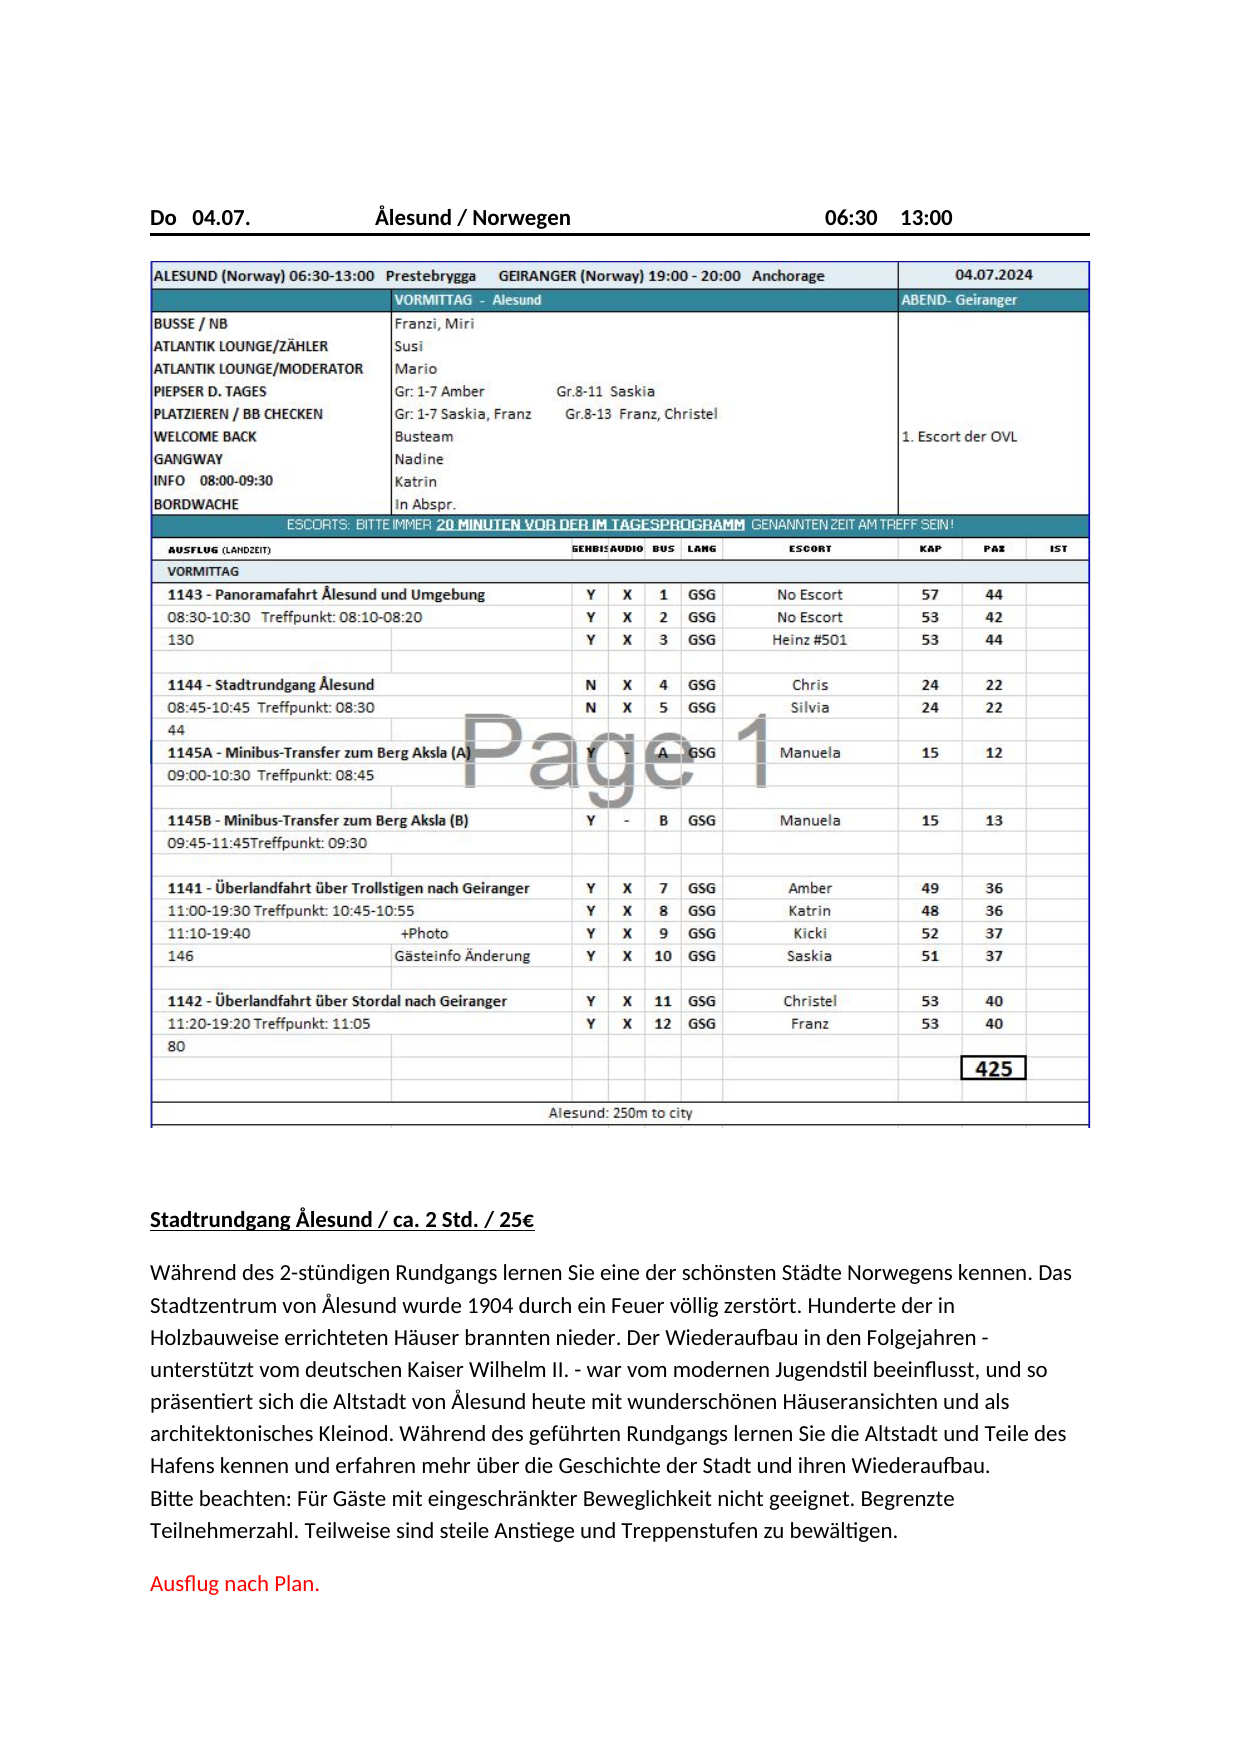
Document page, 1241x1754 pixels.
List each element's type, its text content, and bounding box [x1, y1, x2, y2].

picture [150, 261, 1091, 1128]
text Ausflug nach Plan. [150, 1569, 1090, 1597]
text Do 04.07. Ålesund / Norwegen 06:30 13:00 [150, 203, 1090, 233]
text Stadtrundgang Ålesund / ca. 2 Std. / 25€ [150, 1206, 1090, 1233]
text Während des 2-stündigen Rundgangs lernen Sie eine der schönsten Städte Norwegens kennen. Das Stadtzentrum von Ålesund wurde 1904 durch ein Feuer völlig zerstört. Hunderte der in Holzbauweise errichteten Häuser brannten nieder. Der Wiederaufbau in den Folgejahren - unterstützt vom deutschen Kaiser Wilhelm II. - war vom modernen Jugendstil beeinflusst, und so präsentiert sich die Altstadt von Ålesund heute mit wunderschönen Häuseransichten und als architektonisches Kleinod. Während des geführten Rundgangs lernen Sie die Altstadt und Teile des Hafens kennen und erfahren mehr über die Geschichte der Stadt und ihren Wiederaufbau. Bitte beachten: Für Gäste mit eingeschränkter Beweglichkeit nicht geeignet. Begrenzte Teilnehmerzahl. Teilweise sind steile Anstiege und Treppenstufen zu bewältigen. [150, 1258, 1090, 1544]
